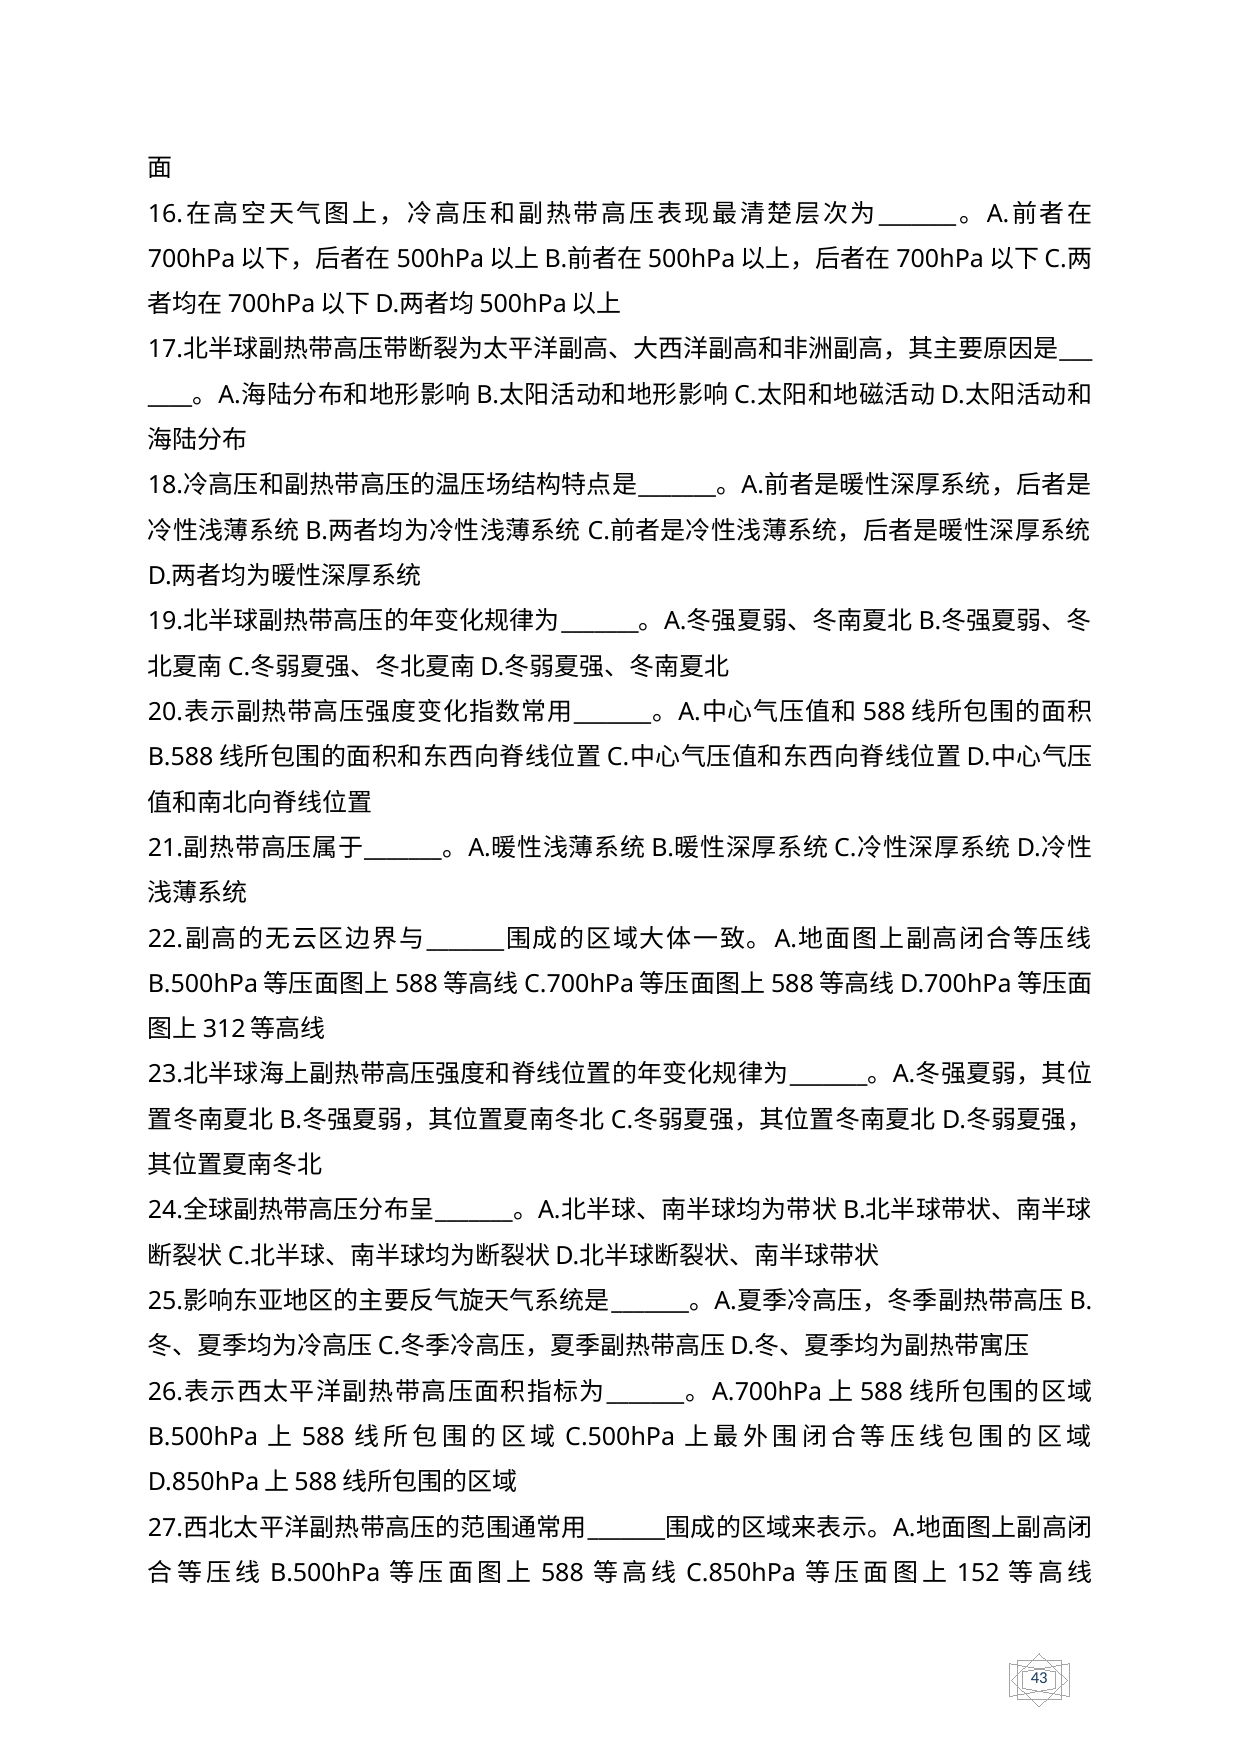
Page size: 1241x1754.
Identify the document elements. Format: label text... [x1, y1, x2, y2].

text 23.北半球海上副热带高压强度和脊线位置的年变化规律为_______。A.冬强夏弱，其位置冬南夏北B.冬强夏弱，其位置夏南冬北C.冬弱夏强，其位置冬南夏北D.冬弱夏强，其位置夏南冬北 [148, 1054, 1092, 1181]
text 16.在高空天气图上，冷高压和副热带高压表现最清楚层次为_______。A.前者在700hPa以下，后者在500hPa以上B.前者在500hPa以上，后者在700hPa以下C.两者均在700hPa以下D.两者均500hPa以上 [148, 193, 1092, 320]
text 24.全球副热带高压分布呈_______。A.北半球、南半球均为带状B.北半球带状、南半球断裂状C.北半球、南半球均为断裂状D.北半球断裂状、南半球带状 [148, 1190, 1092, 1271]
text 26.表示西太平洋副热带高压面积指标为_______。A.700hPa上588线所包围的区域B.500hPa上588线所包围的区域C.500hPa上最外围闭合等压线包围的区域D.850hPa上588线所包围的区域 [148, 1371, 1092, 1498]
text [148, 1507, 1092, 1589]
text 20.表示副热带高压强度变化指数常用_______。A.中心气压值和588线所包围的面积B.588线所包围的面积和东西向脊线位置C.中心气压值和东西向脊线位置D.中心气压值和南北向脊线位置 [148, 691, 1092, 818]
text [148, 148, 1092, 184]
text 22.副高的无云区边界与_______围成的区域大体一致。A.地面图上副高闭合等压线B.500hPa等压面图上588等高线C.700hPa等压面图上588等高线D.700hPa等压面图上312等高线 [148, 918, 1092, 1045]
text 18.冷高压和副热带高压的温压场结构特点是_______。A.前者是暖性深厚系统，后者是冷性浅薄系统B.两者均为冷性浅薄系统C.前者是冷性浅薄系统，后者是暖性深厚系统D.两者均为暖性深厚系统 [148, 465, 1092, 592]
text 25.影响东亚地区的主要反气旋天气系统是_______。A.夏季冷高压，冬季副热带高压B.冬、夏季均为冷高压C.冬季冷高压，夏季副热带高压D.冬、夏季均为副热带寓压 [148, 1281, 1092, 1362]
text 19.北半球副热带高压的年变化规律为_______。A.冬强夏弱、冬南夏北B.冬强夏弱、冬北夏南C.冬弱夏强、冬北夏南D.冬弱夏强、冬南夏北 [148, 601, 1092, 682]
text 17.北半球副热带高压带断裂为太平洋副高、大西洋副高和非洲副高，其主要原因是_______。A.海陆分布和地形影响B.太阳活动和地形影响C.太阳和地磁活动D.太阳活动和海陆分布 [148, 329, 1092, 456]
text 21.副热带高压属于_______。A.暖性浅薄系统B.暖性深厚系统C.冷性深厚系统D.冷性浅薄系统 [148, 827, 1092, 909]
